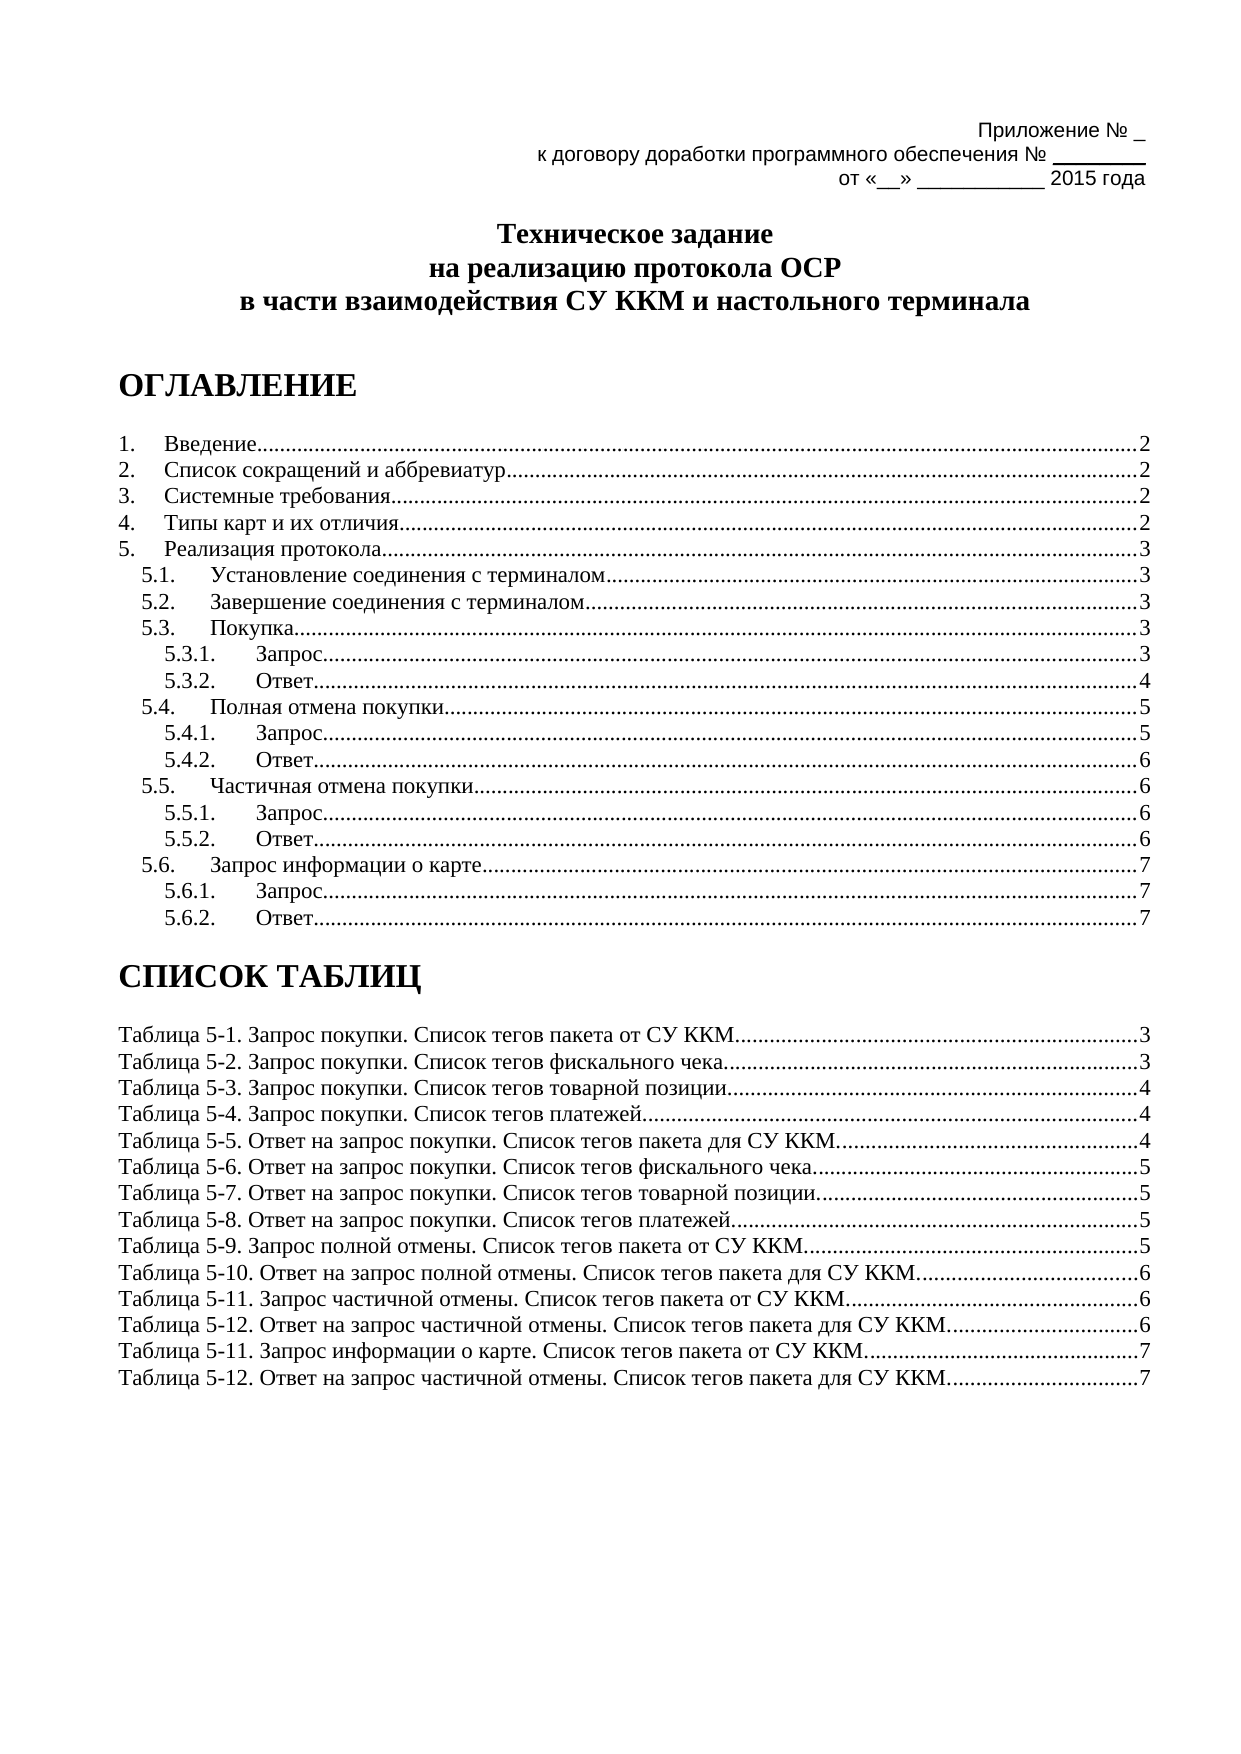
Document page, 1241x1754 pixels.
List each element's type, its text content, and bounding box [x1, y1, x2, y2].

text Приложение № _ [118, 118, 1145, 142]
text Таблица 5-2. Запрос покупки. Список тегов фискального чека. 3 [118, 1048, 1152, 1074]
text Таблица 5-6. Ответ на запрос покупки. Список тегов фискального чека. 5 [118, 1153, 1152, 1179]
text Таблица 5-8. Ответ на запрос покупки. Список тегов платежей. 5 [118, 1206, 1152, 1232]
text Таблица 5-1. Запрос покупки. Список тегов пакета от СУ ККМ. 3 [118, 1021, 1152, 1048]
text Таблица 5-3. Запрос покупки. Список тегов товарной позиции. 4 [118, 1074, 1152, 1100]
text от «__» ___________ 2015 года [118, 166, 1145, 190]
text Таблица 5-4. Запрос покупки. Список тегов платежей. 4 [118, 1100, 1152, 1127]
text Таблица 5-11. Запрос частичной отмены. Список тегов пакета от СУ ККМ. 6 [118, 1285, 1152, 1311]
text в части взаимодействия СУ ККМ и настольного терминала [118, 283, 1152, 317]
text к договору доработки программного обеспечения № ________ [118, 142, 1145, 166]
text СПИСОК ТАБЛИЦ [118, 957, 1152, 995]
text Таблица 5-12. Ответ на запрос частичной отмены. Список тегов пакета для СУ ККМ. 7 [118, 1364, 1152, 1390]
text Таблица 5-12. Ответ на запрос частичной отмены. Список тегов пакета для СУ ККМ. 6 [118, 1311, 1152, 1338]
text Таблица 5-7. Ответ на запрос покупки. Список тегов товарной позиции. 5 [118, 1179, 1152, 1206]
text Таблица 5-9. Запрос полной отмены. Список тегов пакета от СУ ККМ. 5 [118, 1232, 1152, 1258]
text на реализацию протокола OCP [118, 250, 1152, 283]
text Техническое задание [118, 216, 1152, 250]
text Таблица 5-5. Ответ на запрос покупки. Список тегов пакета для СУ ККМ. 4 [118, 1127, 1152, 1153]
text Таблица 5-11. Запрос информации о карте. Список тегов пакета от СУ ККМ. 7 [118, 1338, 1152, 1364]
text Таблица 5-10. Ответ на запрос полной отмены. Список тегов пакета для СУ ККМ. 6 [118, 1258, 1152, 1285]
